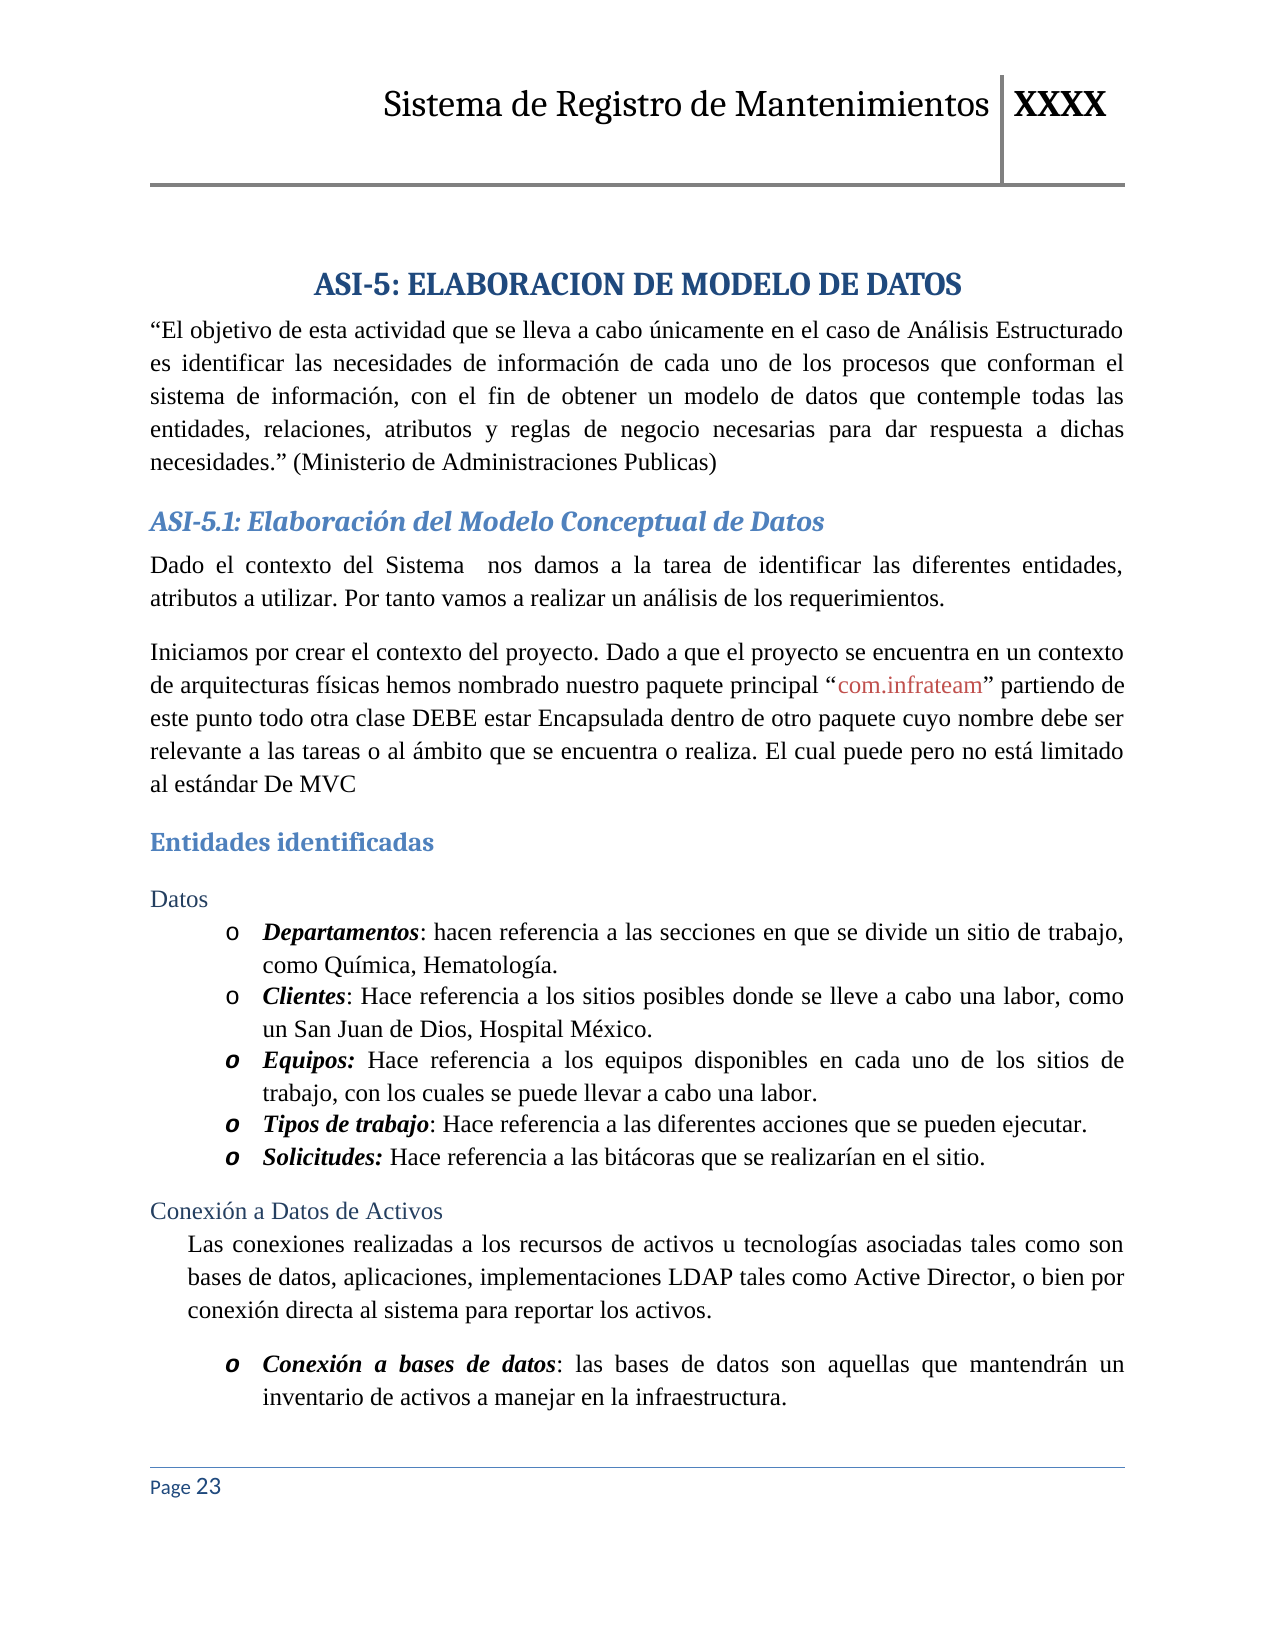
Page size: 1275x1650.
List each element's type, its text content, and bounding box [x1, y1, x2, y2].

text Dado el contexto del Sistema nos damos a la tarea de identificar las diferentes entidades, atributos a utilizar. Por tanto vamos a realizar un análisis de los requerimientos. [150, 550, 1125, 612]
text Las conexiones realizadas a los recursos de activos u tecnologías asociadas tales como son bases de datos, aplicaciones, implementaciones LDAP tales como Active Director, o bien por conexión directa al sistema para reportar los activos. [187, 1229, 1125, 1324]
list Conexión a bases de datos: las bases de datos son aquellas que mantendrán un inventario de activos a manejar en la infraestructura. [225, 1349, 1125, 1411]
subtitle ASI-5.1: Elaboración del Modelo Conceptual de Datos [150, 505, 1125, 539]
list Clientes: Hace referencia a los sitios posibles donde se lleve a cabo una labor, como un San Juan de Dios, Hospital México. [225, 981, 1125, 1043]
list Equipos: Hace referencia a los equipos disponibles en cada uno de los sitios de trabajo, con los cuales se puede llevar a cabo una labor. [225, 1045, 1125, 1107]
subtitle Conexión a Datos de Activos [150, 1196, 1125, 1225]
list Tipos de trabajo: Hace referencia a las diferentes acciones que se pueden ejecutar. [225, 1109, 1125, 1140]
subtitle ASI-5: ELABORACION DE MODELO DE DATOS [150, 265, 1125, 303]
list Solicitudes: Hace referencia a las bitácoras que se realizarían en el sitio. [225, 1142, 1125, 1173]
subtitle Entidades identificadas [150, 827, 1125, 858]
list Departamentos: hacen referencia a las secciones en que se divide un sitio de trabajo, como Química, Hematología. [225, 917, 1125, 978]
subtitle Datos [150, 884, 1125, 912]
text Iniciamos por crear el contexto del proyecto. Dado a que el proyecto se encuentra en un contexto de arquitecturas físicas hemos nombrado nuestro paquete principal “com.infrateam” partiendo de este punto todo otra clase DEBE estar Encapsulada dentro de otro paquete cuyo nombre debe ser relevante a las tareas o al ámbito que se encuentra o realiza. El cual puede pero no está limitado al estándar De MVC [150, 637, 1125, 798]
text “El objetivo de esta actividad que se lleva a cabo únicamente en el caso de Análisis Estructurado es identificar las necesidades de información de cada uno de los procesos que conforman el sistema de información, con el fin de obtener un modelo de datos que contemple todas las entidades, relaciones, atributos y reglas de negocio necesarias para dar respuesta a dichas necesidades.” [150, 315, 1125, 476]
